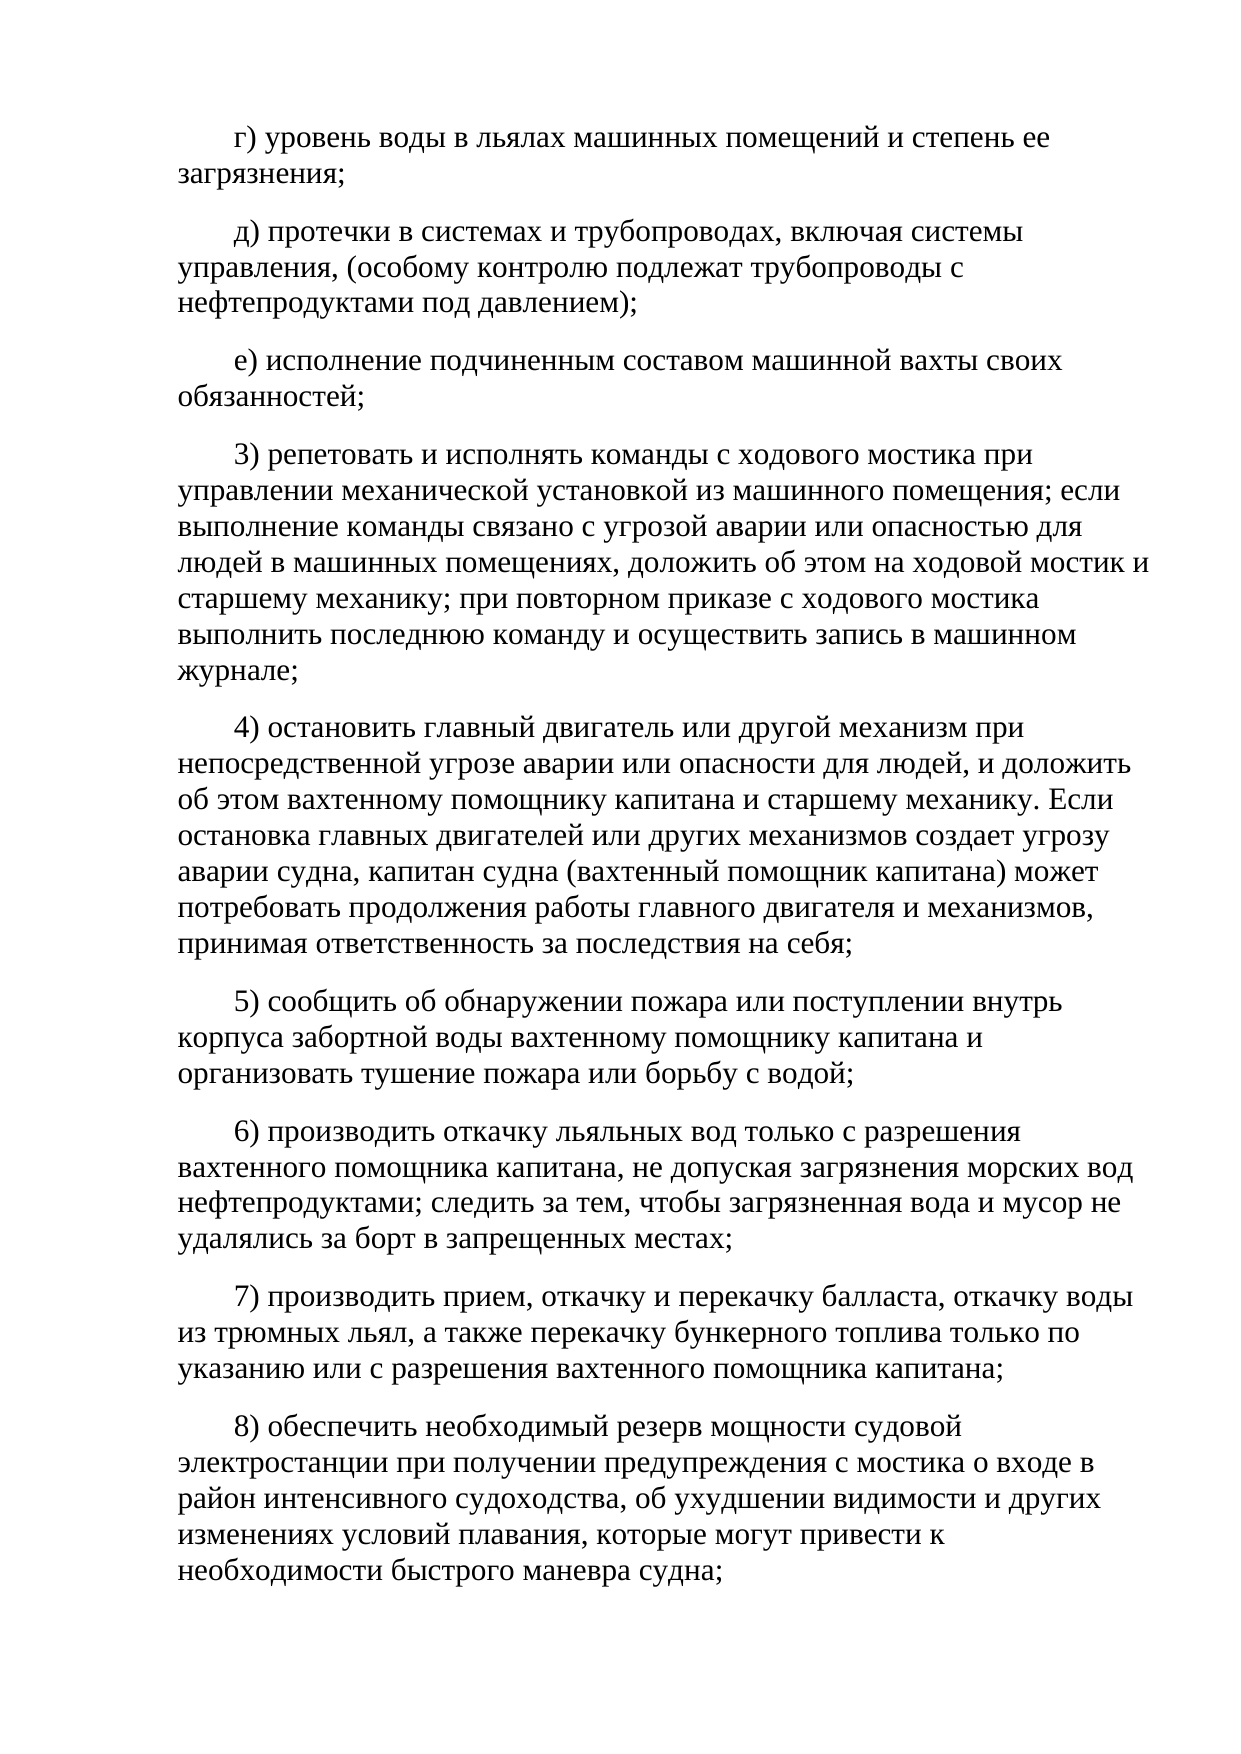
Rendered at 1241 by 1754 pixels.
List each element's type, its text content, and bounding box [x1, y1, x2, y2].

text г) уровень воды в льялах машинных помещений и степень ее загрязнения; [177, 118, 1152, 190]
text 5) сообщить об обнаружении пожара или поступлении внутрь корпуса забортной воды вахтенному помощнику капитана и организовать тушение пожара или борьбу с водой; [177, 982, 1152, 1090]
text 3) репетовать и исполнять команды с ходового мостика при управлении механической установкой из машинного помещения; если выполнение команды связано с угрозой аварии или опасностью для людей в машинных помещениях, доложить об этом на ходовой мостик и старшему механику; при повторном приказе с ходового мостика выполнить последнюю команду и осуществить запись в машинном журнале; [177, 435, 1152, 687]
text д) протечки в системах и трубопроводах, включая системы управления, (особому контролю подлежат трубопроводы с нефтепродуктами под давлением); [177, 212, 1152, 320]
text 4) остановить главный двигатель или другой механизм при непосредственной угрозе аварии или опасности для людей, и доложить об этом вахтенному помощнику капитана и старшему механику. Если остановка главных двигателей или других механизмов создает угрозу аварии судна, капитан судна (вахтенный помощник капитана) может потребовать продолжения работы главного двигателя и механизмов, принимая ответственность за последствия на себя; [177, 709, 1152, 960]
text 8) обеспечить необходимый резерв мощности судовой электростанции при получении предупреждения с мостика о входе в район интенсивного судоходства, об ухудшении видимости и других изменениях условий плавания, которые могут привести к необходимости быстрого маневра судна; [177, 1407, 1152, 1587]
text 6) производить откачку льяльных вод только с разрешения вахтенного помощника капитана, не допуская загрязнения морских вод нефтепродуктами; следить за тем, чтобы загрязненная вода и мусор не удалялись за борт в запрещенных местах; [177, 1112, 1152, 1256]
text 7) производить прием, откачку и перекачку балласта, откачку воды из трюмных льял, а также перекачку бункерного топлива только по указанию или с разрешения вахтенного помощника капитана; [177, 1277, 1152, 1385]
text е) исполнение подчиненным составом машинной вахты своих обязанностей; [177, 342, 1152, 413]
